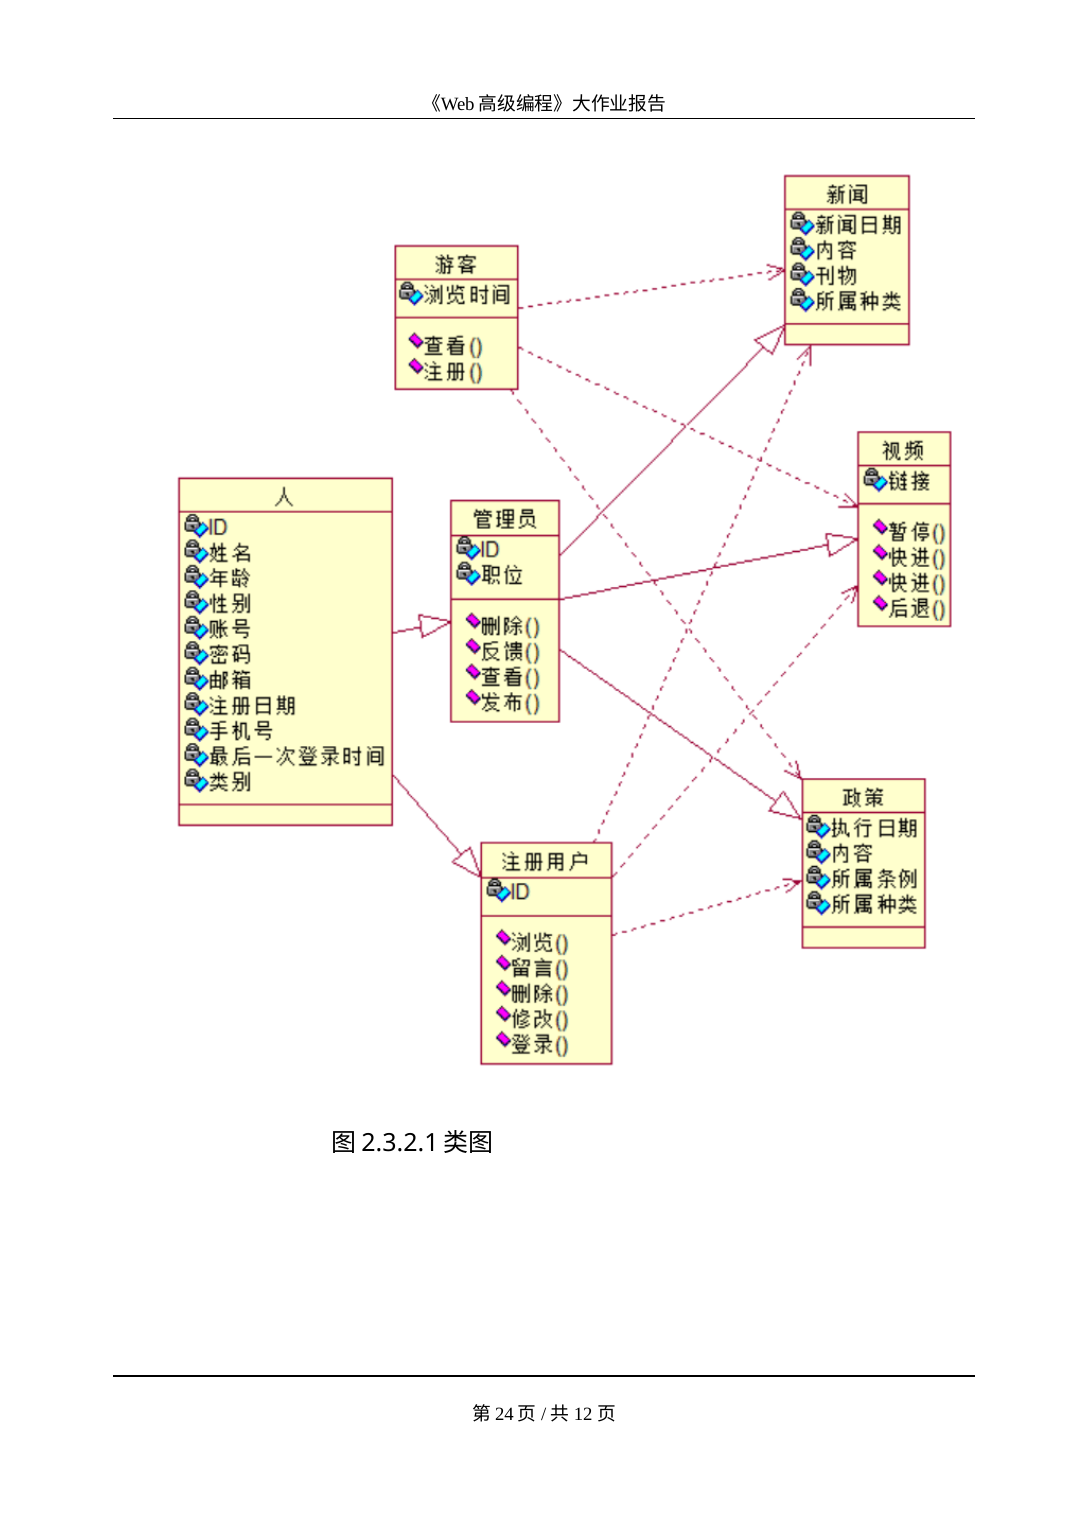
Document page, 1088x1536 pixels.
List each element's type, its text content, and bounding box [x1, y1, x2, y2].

picture [112, 165, 1026, 1093]
text 图2.3.2.1类图 [287, 1108, 975, 1173]
